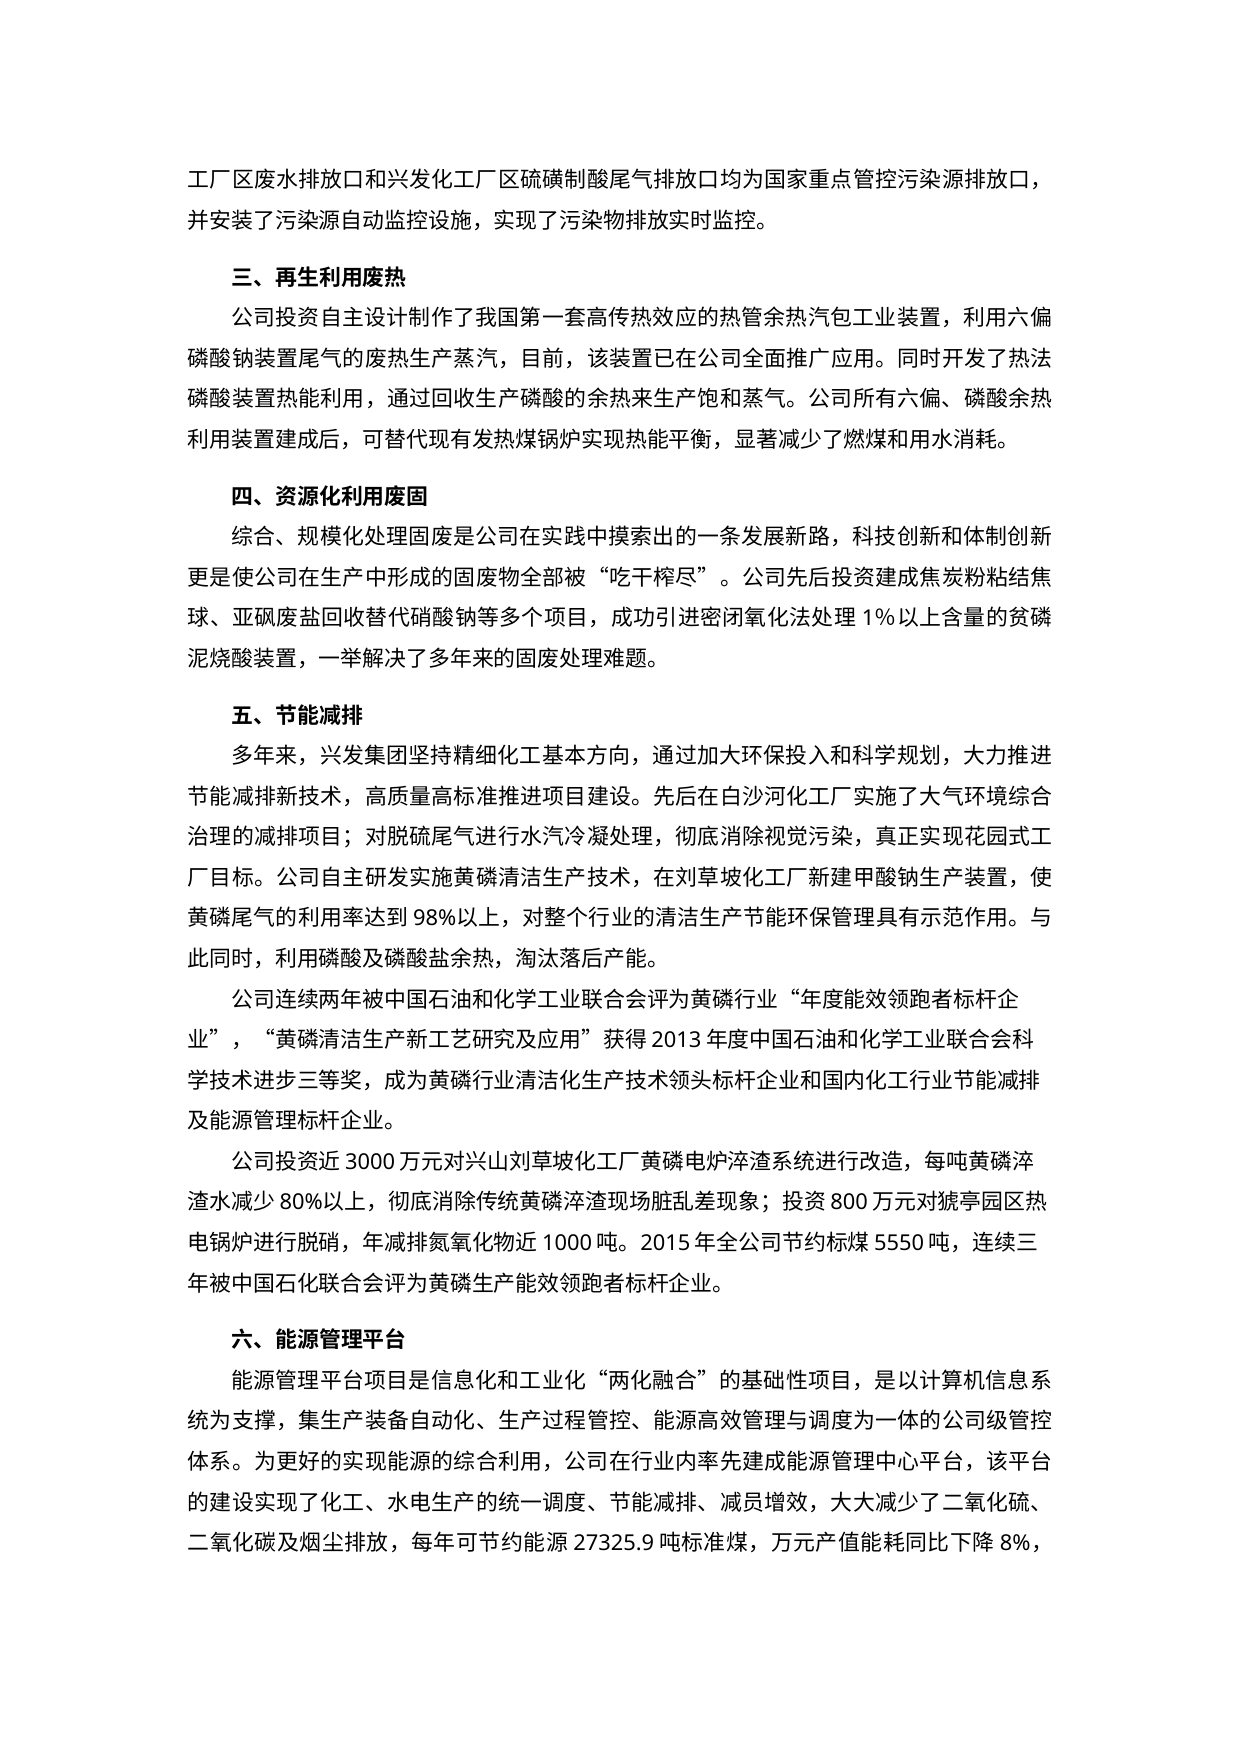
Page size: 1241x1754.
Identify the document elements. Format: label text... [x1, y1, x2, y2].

text 公司投资自主设计制作了我国第一套高传热效应的热管余热汽包工业装置，利用六偏磷酸钠装置尾气的废热生产蒸汽，目前，该装置已在公司全面推广应用。同时开发了热法磷酸装置热能利用，通过回收生产磷酸的余热来生产饱和蒸气。公司所有六偏、磷酸余热利用装置建成后，可替代现有发热煤锅炉实现热能平衡，显著减少了燃煤和用水消耗。 [187, 300, 1053, 454]
text 六、能源管理平台 [187, 1322, 1053, 1354]
text 综合、规模化处理固废是公司在实践中摸索出的一条发展新路，科技创新和体制创新更是使公司在生产中形成的固废物全部被“吃干榨尽”。公司先后投资建成焦炭粉粘结焦球、亚砜废盐回收替代硝酸钠等多个项目，成功引进密闭氧化法处理1％以上含量的贫磷泥烧酸装置，一举解决了多年来的固废处理难题。 [187, 519, 1053, 673]
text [187, 162, 1053, 235]
text 四、资源化利用废固 [187, 478, 1053, 511]
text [187, 1362, 1053, 1557]
text 多年来，兴发集团坚持精细化工基本方向，通过加大环保投入和科学规划，大力推进节能减排新技术，高质量高标准推进项目建设。先后在白沙河化工厂实施了大气环境综合治理的减排项目；对脱硫尾气进行水汽冷凝处理，彻底消除视觉污染，真正实现花园式工厂目标。公司自主研发实施黄磷清洁生产技术，在刘草坡化工厂新建甲酸钠生产装置，使黄磷尾气的利用率达到98%以上，对整个行业的清洁生产节能环保管理具有示范作用。与此同时，利用磷酸及磷酸盐余热，淘汰落后产能。 [187, 738, 1053, 973]
text 公司投资近3000万元对兴山刘草坡化工厂黄磷电炉淬渣系统进行改造，每吨黄磷淬渣水减少80%以上，彻底消除传统黄磷淬渣现场脏乱差现象；投资800万元对猇亭园区热电锅炉进行脱硝，年减排氮氧化物近1000吨。2015年全公司节约标煤5550吨，连续三年被中国石化联合会评为黄磷生产能效领跑者标杆企业。 [187, 1143, 1053, 1298]
text 公司连续两年被中国石油和化学工业联合会评为黄磷行业“年度能效领跑者标杆企业”，“黄磷清洁生产新工艺研究及应用”获得2013年度中国石油和化学工业联合会科学技术进步三等奖，成为黄磷行业清洁化生产技术领头标杆企业和国内化工行业节能减排及能源管理标杆企业。 [187, 981, 1053, 1136]
text 三、再生利用废热 [187, 259, 1053, 292]
text 五、节能减排 [187, 697, 1053, 730]
